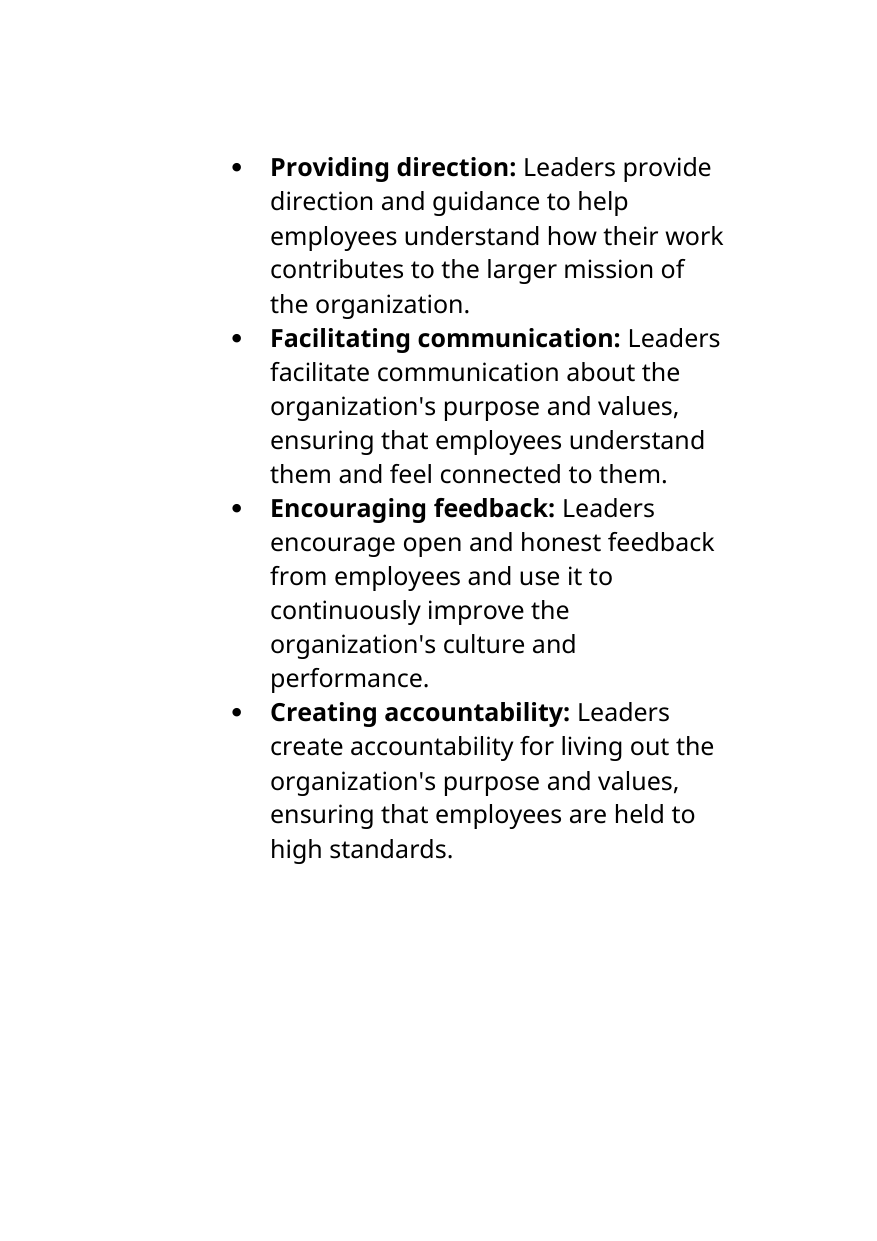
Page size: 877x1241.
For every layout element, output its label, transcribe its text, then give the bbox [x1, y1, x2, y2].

list Facilitating communication: Leaders facilitate communication about the organization's purpose and values, ensuring that employees understand them and feel connected to them. [232, 320, 727, 491]
list Providing direction: Leaders provide direction and guidance to help employees understand how their work contributes to the larger mission of the organization. [232, 150, 727, 320]
list Encouraging feedback: Leaders encourage open and honest feedback from employees and use it to continuously improve the organization's culture and performance. [232, 491, 727, 695]
list Creating accountability: Leaders create accountability for living out the organization's purpose and values, ensuring that employees are held to high standards. [232, 695, 727, 865]
